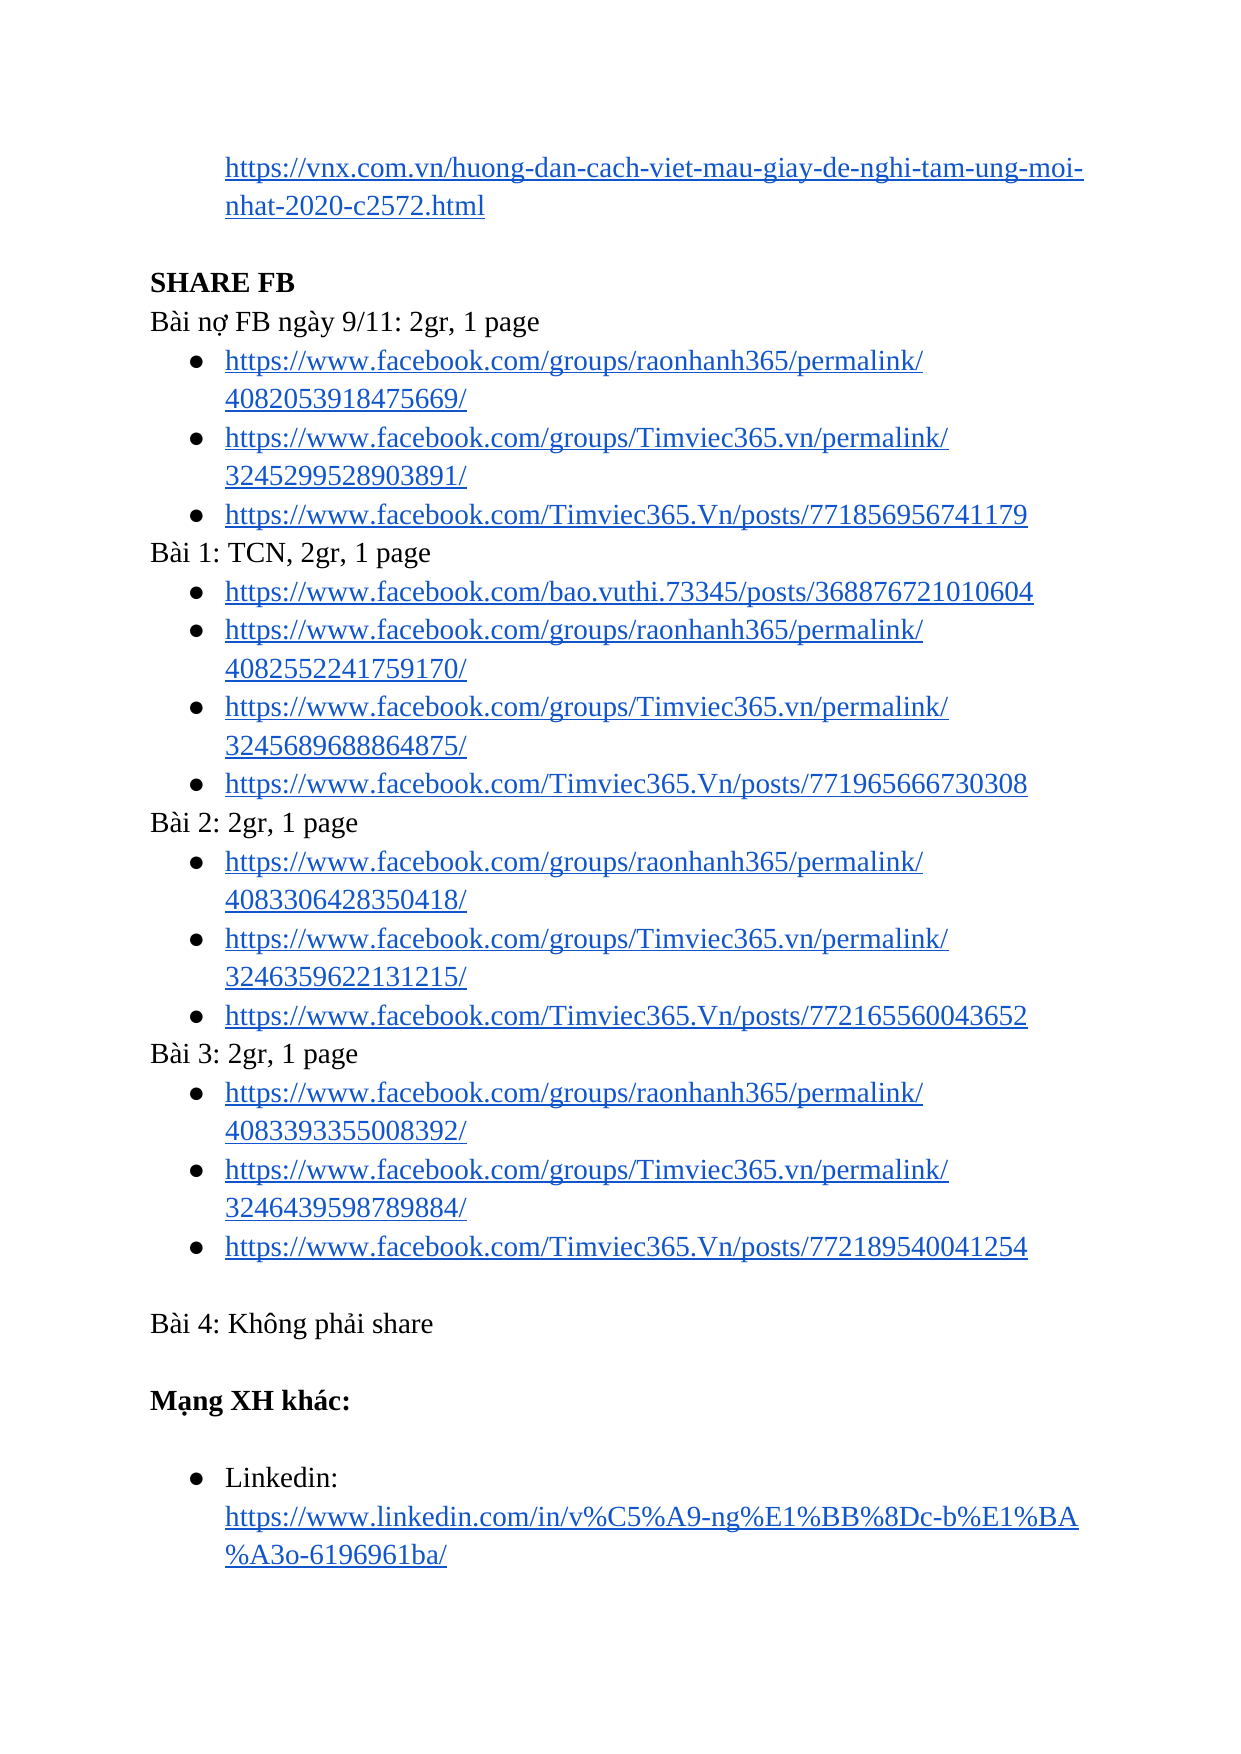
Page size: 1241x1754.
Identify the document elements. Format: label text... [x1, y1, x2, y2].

text Bài 4: Không phải share [150, 1306, 1090, 1340]
text Bài 2: 2gr, 1 page [150, 805, 1090, 839]
text https://vnx.com.vn/huong-dan-cach-viet-mau-giay-de-nghi-tam-ung-moi-nhat-2020-c2572.html [225, 150, 1090, 222]
list https://www.facebook.com/groups/raonhanh365/permalink/4082552241759170/ [187, 612, 1090, 684]
text SHARE FB [150, 266, 1090, 299]
text Bài 1: TCN, 2gr, 1 page [150, 535, 1090, 569]
list https://www.facebook.com/groups/Timviec365.vn/permalink/3245689688864875/ [187, 689, 1090, 762]
list https://www.facebook.com/groups/Timviec365.vn/permalink/3245299528903891/ [187, 420, 1090, 492]
list https://www.facebook.com/Timviec365.Vn/posts/772189540041254 [187, 1229, 1090, 1263]
list https://www.facebook.com/Timviec365.Vn/posts/772165560043652 [187, 998, 1090, 1031]
list https://www.facebook.com/groups/raonhanh365/permalink/4082053918475669/ [187, 343, 1090, 415]
list https://www.facebook.com/groups/Timviec365.vn/permalink/3246359622131215/ [187, 921, 1090, 993]
text Bài 3: 2gr, 1 page [150, 1036, 1090, 1070]
list https://www.facebook.com/groups/raonhanh365/permalink/4083393355008392/ [187, 1075, 1090, 1147]
list https://www.facebook.com/bao.vuthi.73345/posts/368876721010604 [187, 574, 1090, 607]
list https://www.facebook.com/groups/raonhanh365/permalink/4083306428350418/ [187, 844, 1090, 916]
list https://www.facebook.com/Timviec365.Vn/posts/771965666730308 [187, 767, 1090, 800]
list https://www.facebook.com/Timviec365.Vn/posts/771856956741179 [187, 497, 1090, 530]
list https://www.facebook.com/groups/Timviec365.vn/permalink/3246439598789884/ [187, 1152, 1090, 1224]
list Linkedin: [187, 1460, 1090, 1494]
text Bài nợ FB ngày 9/11: 2gr, 1 page [150, 304, 1090, 338]
text Mạng XH khác: [150, 1383, 1090, 1417]
text https://www.linkedin.com/in/v%C5%A9-ng%E1%BB%8Dc-b%E1%BA%A3o-6196961ba/ [225, 1499, 1090, 1571]
